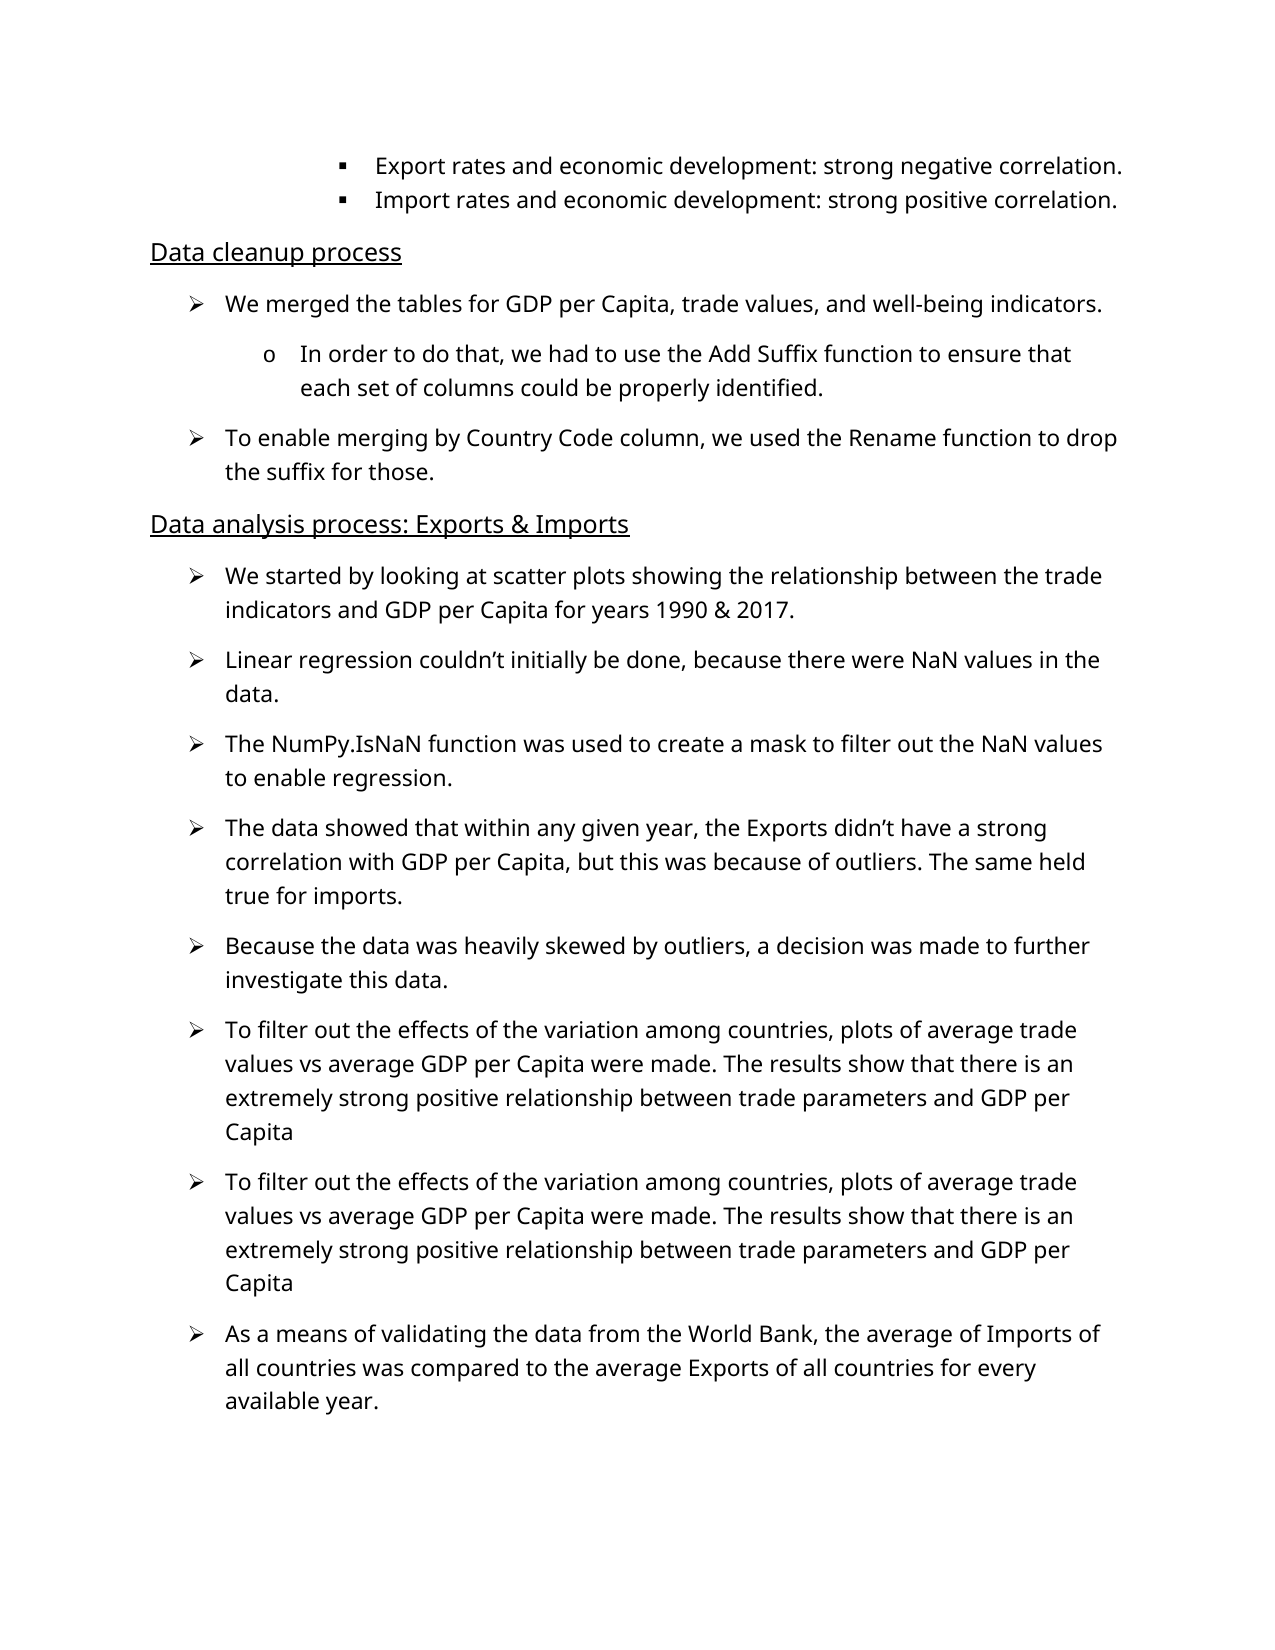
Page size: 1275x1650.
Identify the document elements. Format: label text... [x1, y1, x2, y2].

list We started by looking at scatter plots showing the relationship between the trade indicators and GDP per Capita for years 1990 & 2017. [187, 560, 1125, 625]
list We merged the tables for GDP per Capita, trade values, and well-being indicators. [187, 288, 1125, 319]
list Export rates and economic development: strong negative correlation. [337, 150, 1125, 181]
list In order to do that, we had to use the Add Suffix function to ensure that each set of columns could be properly identified. [262, 338, 1125, 403]
list As a means of validating the data from the World Bank, the average of Imports of all countries was compared to the average Exports of all countries for every available year. [187, 1318, 1125, 1417]
list Import rates and economic development: strong positive correlation. [337, 184, 1125, 215]
text Data analysis process: Exports & Imports [150, 506, 1125, 541]
list To filter out the effects of the variation among countries, plots of average trade values vs average GDP per Capita were made. The results show that there is an extremely strong positive relationship between trade parameters and GDP per Capita [187, 1014, 1125, 1147]
list Because the data was heavily skewed by outliers, a decision was made to further investigate this data. [187, 930, 1125, 995]
list The data showed that within any given year, the Exports didn’t have a strong correlation with GDP per Capita, but this was because of outliers. The same held true for imports. [187, 812, 1125, 911]
list Linear regression couldn’t initially be done, because there were NaN values in the data. [187, 644, 1125, 709]
list The NumPy.IsNaN function was used to create a mask to filter out the NaN values to enable regression. [187, 728, 1125, 793]
list To filter out the effects of the variation among countries, plots of average trade values vs average GDP per Capita were made. The results show that there is an extremely strong positive relationship between trade parameters and GDP per Capita [187, 1166, 1125, 1299]
text Data cleanup process [150, 234, 1125, 268]
list To enable merging by Country Code column, we used the Rename function to drop the suffix for those. [187, 422, 1125, 487]
